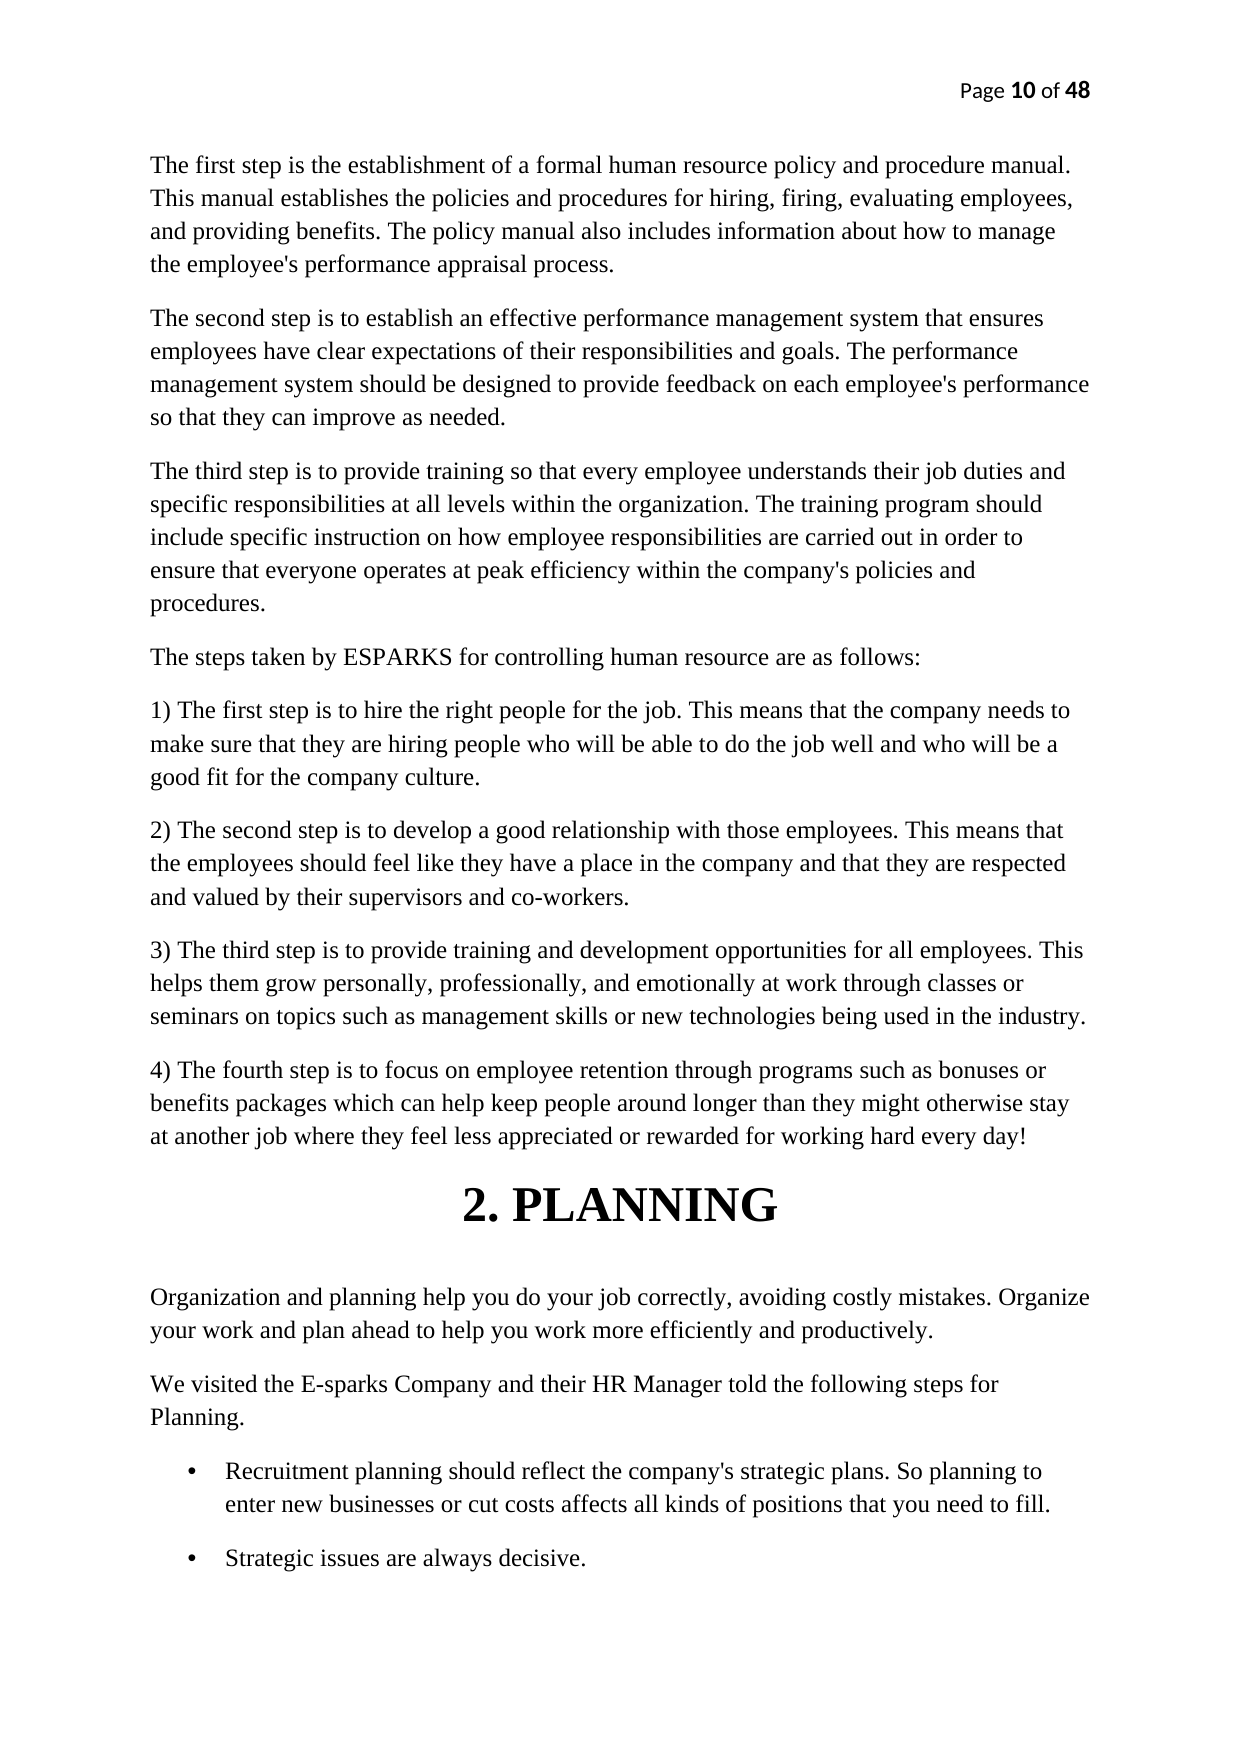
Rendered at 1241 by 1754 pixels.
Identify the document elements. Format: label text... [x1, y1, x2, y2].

text We visited the E-sparks Company and their HR Manager told the following steps for Planning. [150, 1369, 1090, 1431]
list Recruitment planning should reflect the company's strategic plans. So planning to enter new businesses or cut costs affects all kinds of positions that you need to fill. [187, 1456, 1090, 1518]
text The second step is to establish an effective performance management system that ensures employees have clear expectations of their responsibilities and goals. The performance management system should be designed to provide feedback on each employee's performance so that they can improve as needed. [150, 303, 1090, 431]
text The first step is the establishment of a formal human resource policy and procedure manual. This manual establishes the policies and procedures for hiring, firing, evaluating employees, and providing benefits. The policy manual also includes information about how to manage the employee's performance appraisal process. [150, 150, 1090, 278]
text Organization and planning help you do your job correctly, avoiding costly mistakes. Organize your work and plan ahead to help you work more efficiently and productively. [150, 1282, 1090, 1344]
text 1) The first step is to hire the right people for the job. This means that the company needs to make sure that they are hiring people who will be able to do the job well and who will be a good fit for the company culture. [150, 696, 1090, 790]
text The third step is to provide training so that every employee understands their job duties and specific responsibilities at all levels within the organization. The training program should include specific instruction on how employee responsibilities are carried out in order to ensure that everyone operates at peak efficiency within the company's policies and procedures. [150, 456, 1090, 617]
text 2. PLANNING [150, 1175, 1090, 1233]
text The steps taken by ESPARKS for controlling human resource are as follows: [150, 642, 1090, 671]
text 2) The second step is to develop a good relationship with those employees. This means that the employees should feel like they have a place in the company and that they are respected and valued by their supervisors and co-workers. [150, 816, 1090, 910]
text 3) The third step is to provide training and development opportunities for all employees. This helps them grow personally, professionally, and emotionally at work through classes or seminars on topics such as management skills or new technologies being used in the industry. [150, 935, 1090, 1030]
list Strategic issues are always decisive. [187, 1543, 1090, 1572]
text 4) The fourth step is to focus on employee retention through programs such as bonuses or benefits packages which can help keep people around longer than they might otherwise stay at another job where they feel less appreciated or rewarded for working hard every day! [150, 1055, 1090, 1150]
